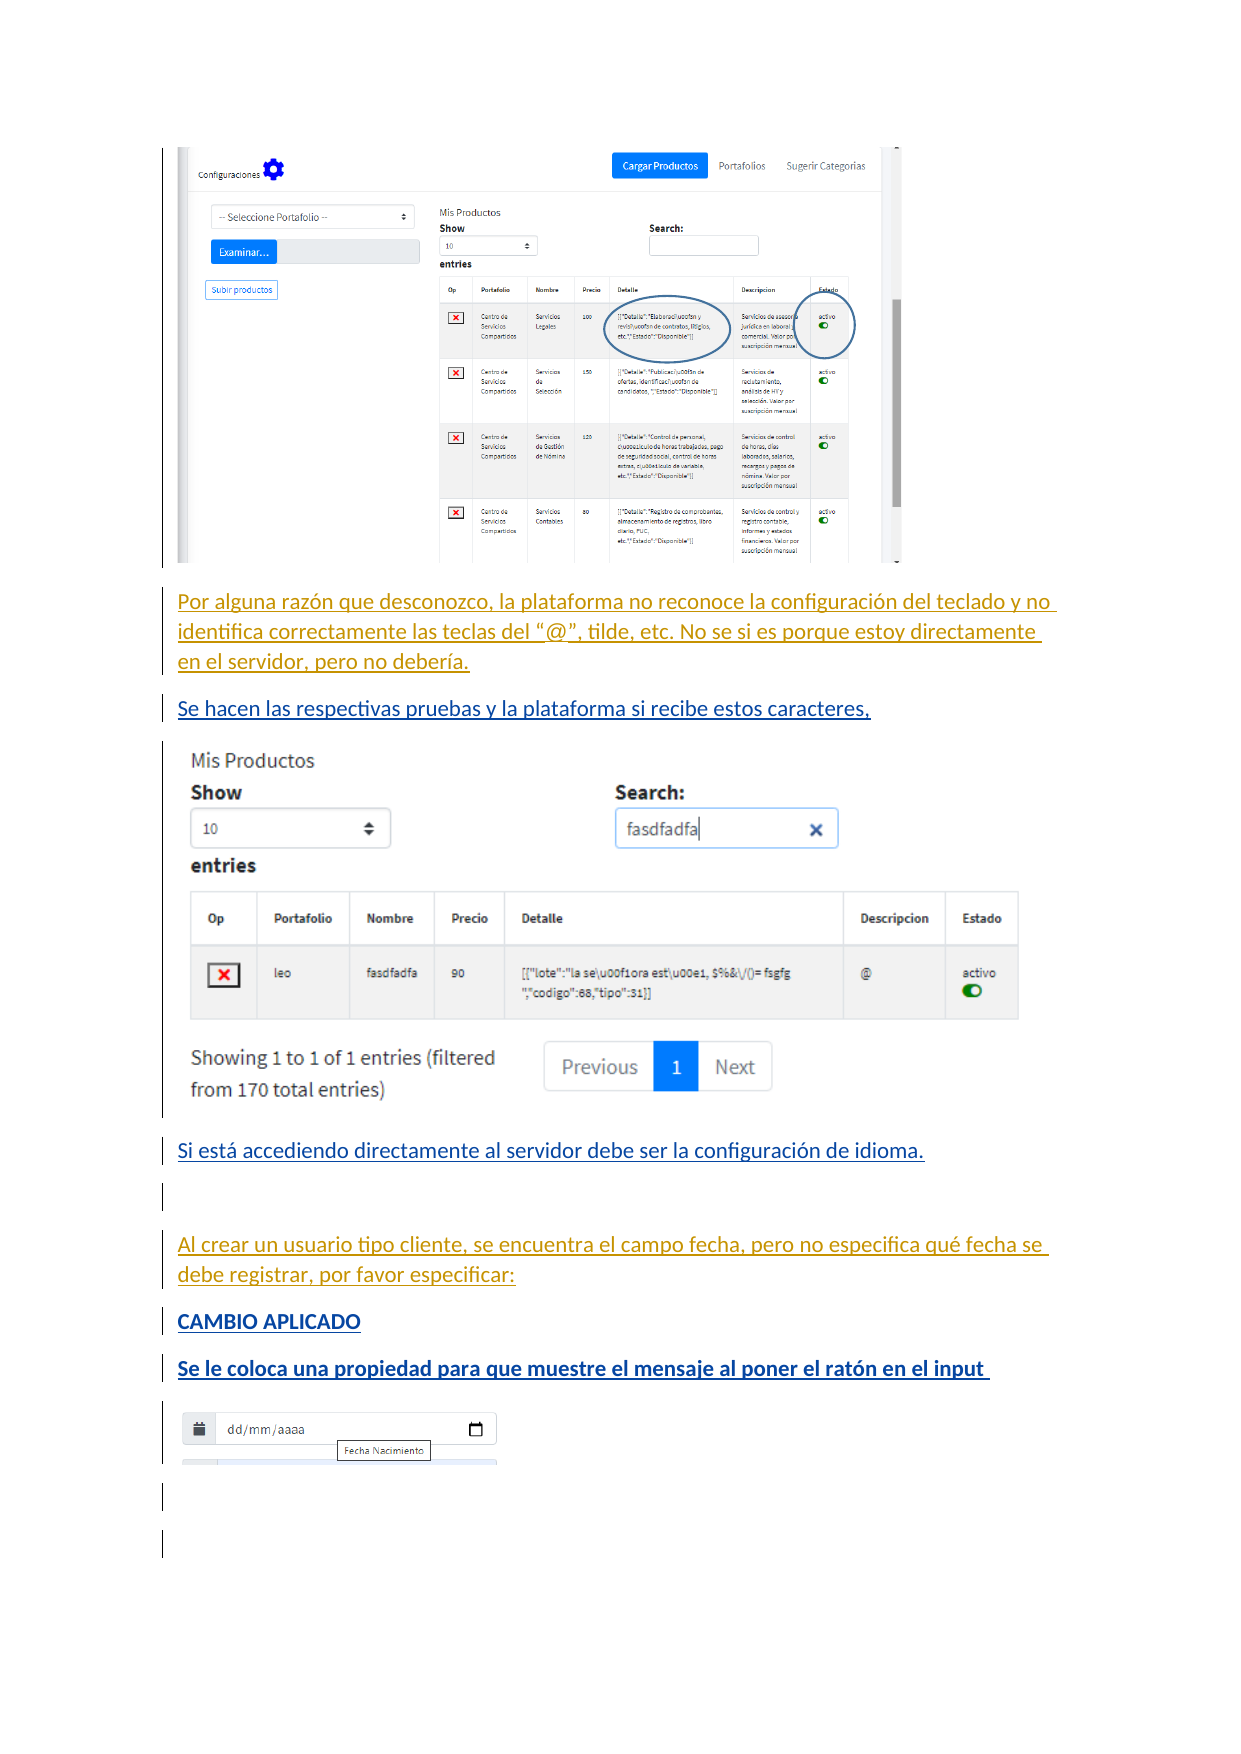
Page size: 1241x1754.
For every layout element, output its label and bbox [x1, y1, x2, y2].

picture [177, 1401, 499, 1465]
picture [177, 147, 902, 563]
picture [177, 741, 1063, 1118]
